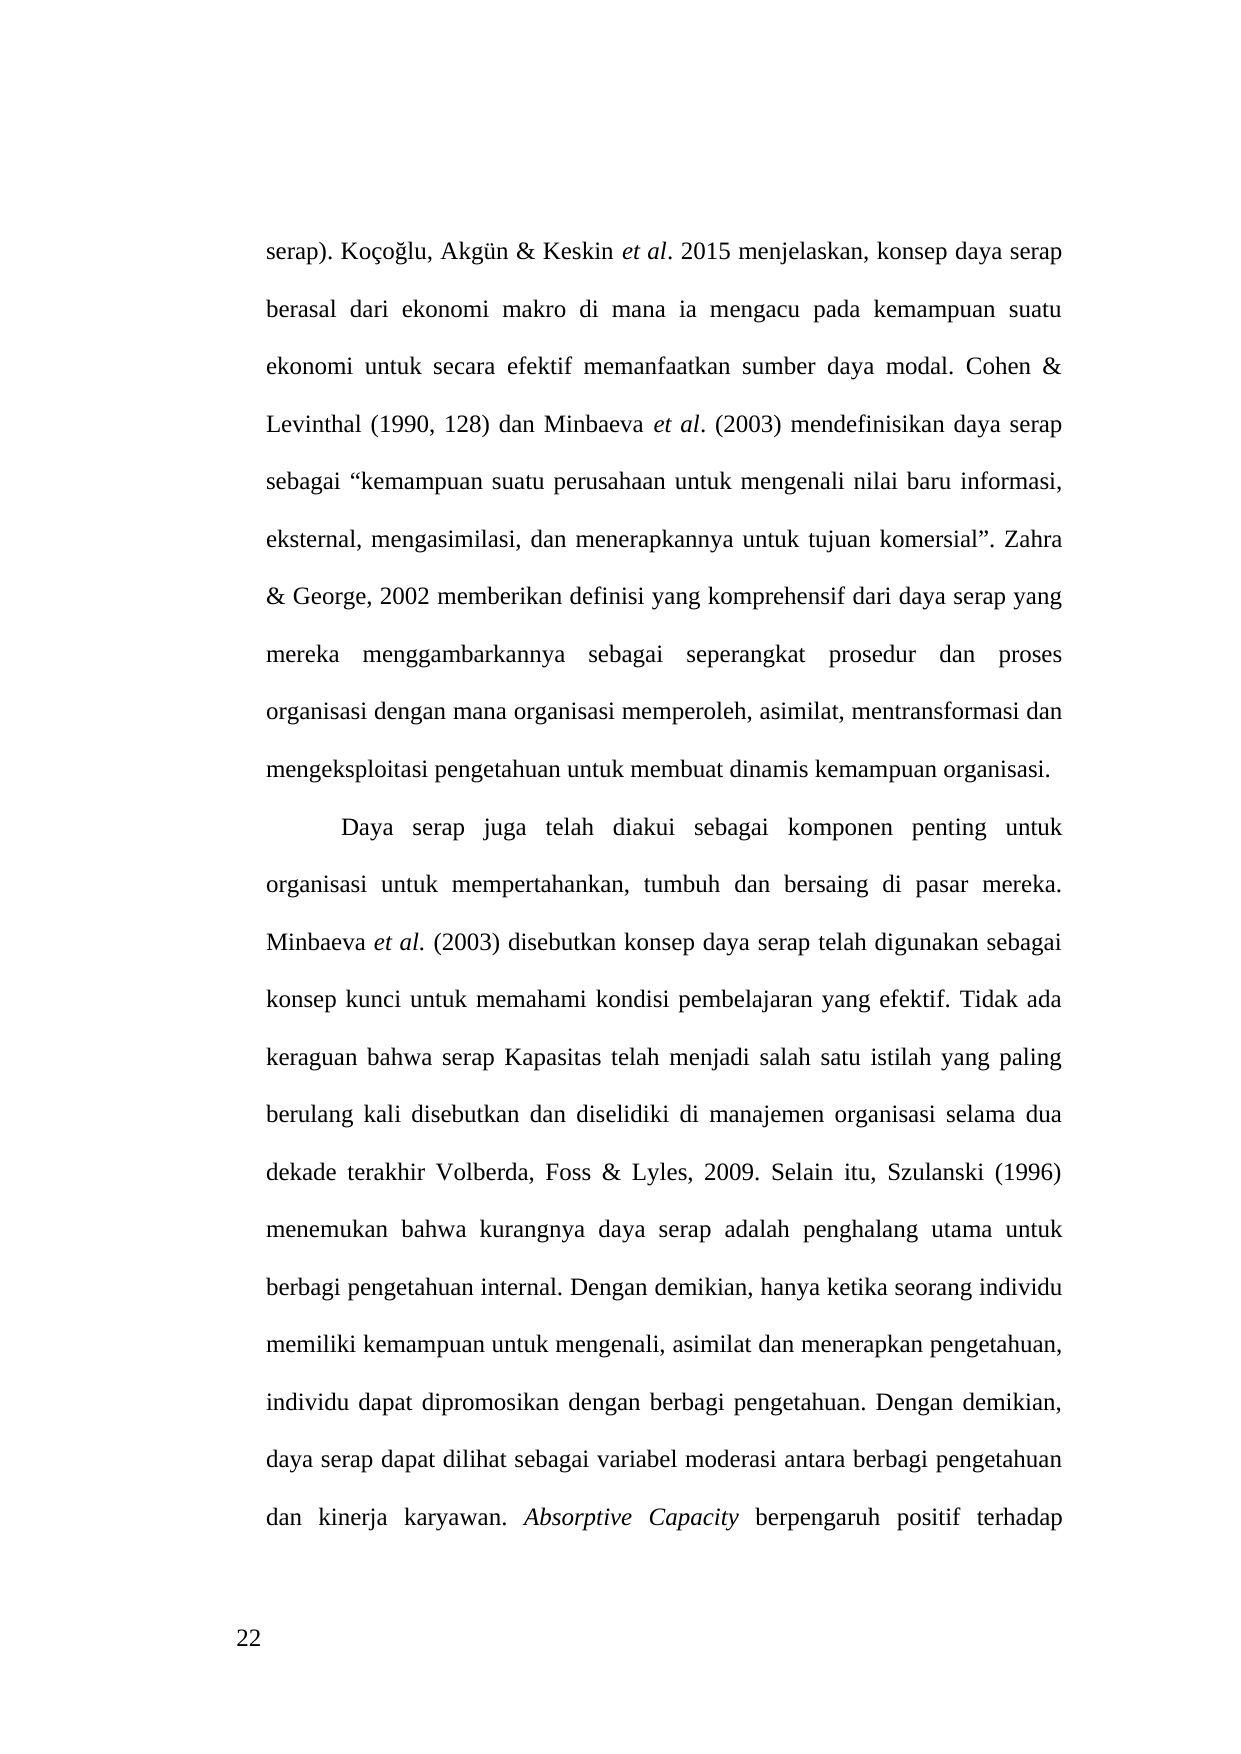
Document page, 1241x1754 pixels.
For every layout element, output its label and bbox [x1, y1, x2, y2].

text [266, 236, 1063, 782]
text [266, 812, 1063, 1530]
